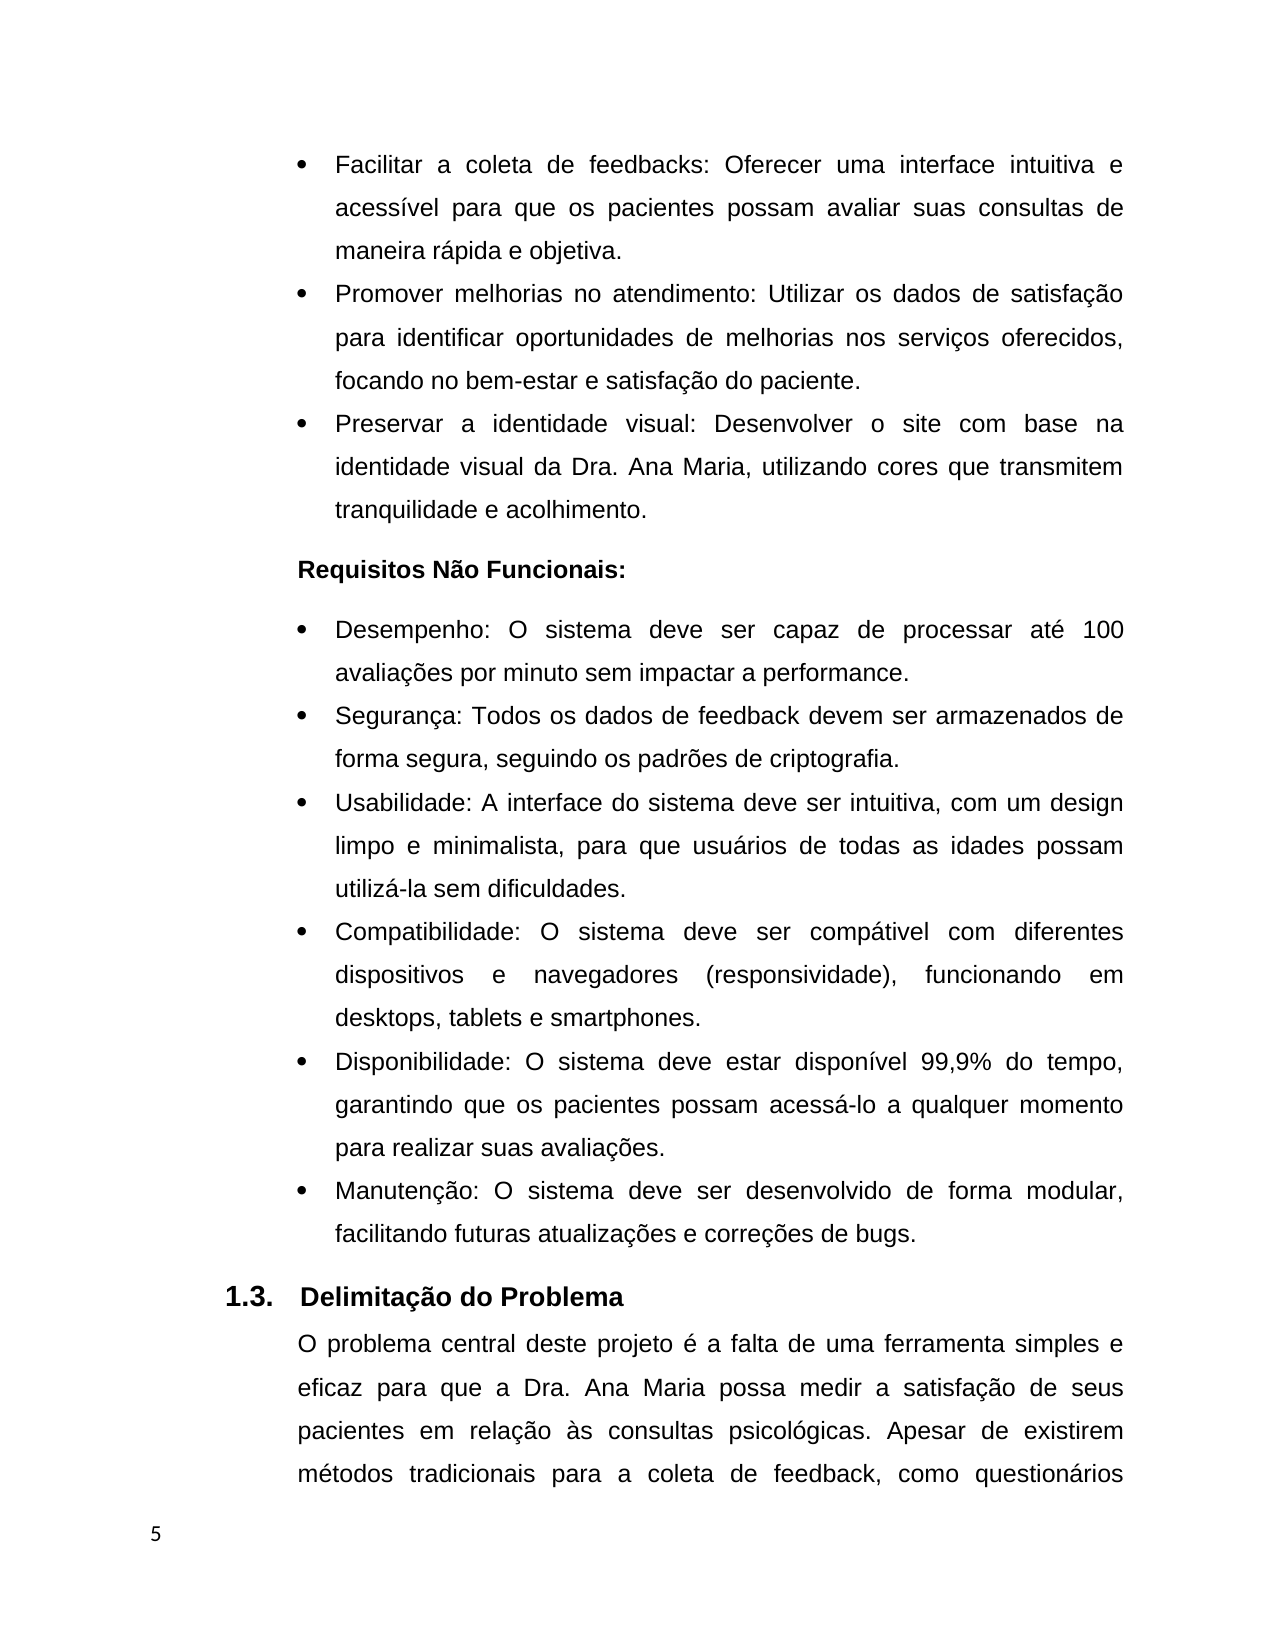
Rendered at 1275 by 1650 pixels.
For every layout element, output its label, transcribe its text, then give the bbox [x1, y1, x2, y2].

list Disponibilidade: O sistema deve estar disponível 99,9% do tempo, garantindo que os pacientes possam acessá-lo a qualquer momento para realizar suas avaliações. [297, 1047, 1125, 1162]
list Promover melhorias no atendimento: Utilizar os dados de satisfação para identificar oportunidades de melhorias nos serviços oferecidos, focando no bem-estar e satisfação do paciente. [297, 279, 1125, 394]
list Compatibilidade: O sistema deve ser compátivel com diferentes dispositivos e navegadores (responsividade), funcionando em desktops, tablets e smartphones. [297, 917, 1125, 1032]
subtitle Delimitação do Problema [225, 1279, 1125, 1313]
list Desempenho: O sistema deve ser capaz de processar até 100 avaliações por minuto sem impactar a performance. [297, 615, 1125, 687]
list Usabilidade: A interface do sistema deve ser intuitiva, com um design limpo e minimalista, para que usuários de todas as idades possam utilizá-la sem dificuldades. [297, 788, 1125, 903]
list Segurança: Todos os dados de feedback devem ser armazenados de forma segura, seguindo os padrões de criptografia. [297, 701, 1125, 773]
list Preservar a identidade visual: Desenvolver o site com base na identidade visual da Dra. Ana Maria, utilizando cores que transmitem tranquilidade e acolhimento. [297, 409, 1125, 524]
list Facilitar a coleta de feedbacks: Oferecer uma interface intuitiva e acessível para que os pacientes possam avaliar suas consultas de maneira rápida e objetiva. [297, 150, 1125, 265]
text Requisitos Não Funcionais: [297, 555, 1125, 584]
list Manutenção: O sistema deve ser desenvolvido de forma modular, facilitando futuras atualizações e correções de bugs. [297, 1176, 1125, 1248]
